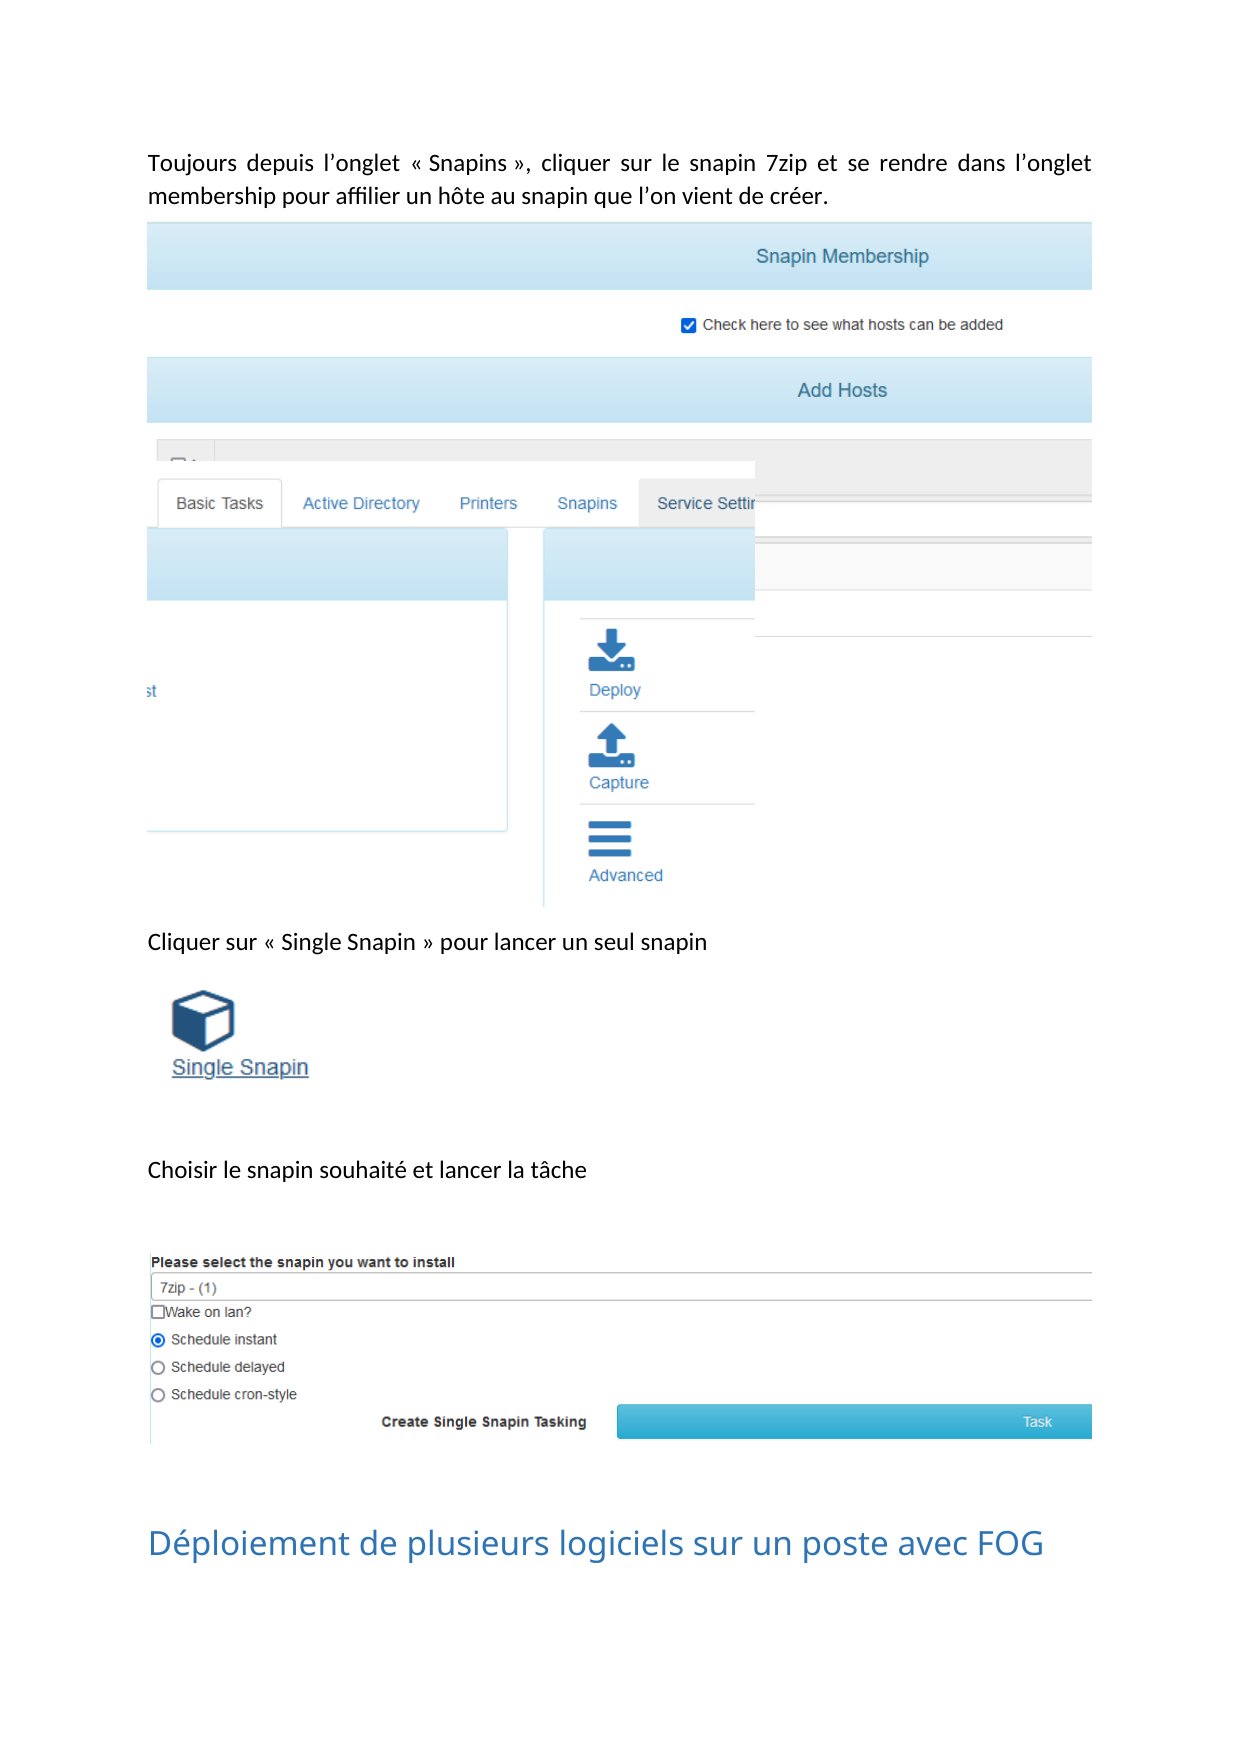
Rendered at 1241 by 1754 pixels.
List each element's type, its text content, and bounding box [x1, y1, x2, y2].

text Toujours depuis l’onglet « Snapins », cliquer sur le snapin 7zip et se rendre dans l’onglet membership pour affilier un hôte au snapin que l’on vient de créer. [148, 148, 1093, 211]
subtitle Déploiement de plusieurs logiciels sur un poste avec FOG [148, 1520, 1093, 1566]
picture [147, 975, 339, 1086]
picture [147, 211, 1092, 907]
picture [147, 1253, 1092, 1444]
text Cliquer sur « Single Snapin » pour lancer un seul snapin [148, 926, 1093, 957]
text Choisir le snapin souhaité et lancer la tâche [148, 1154, 1093, 1185]
